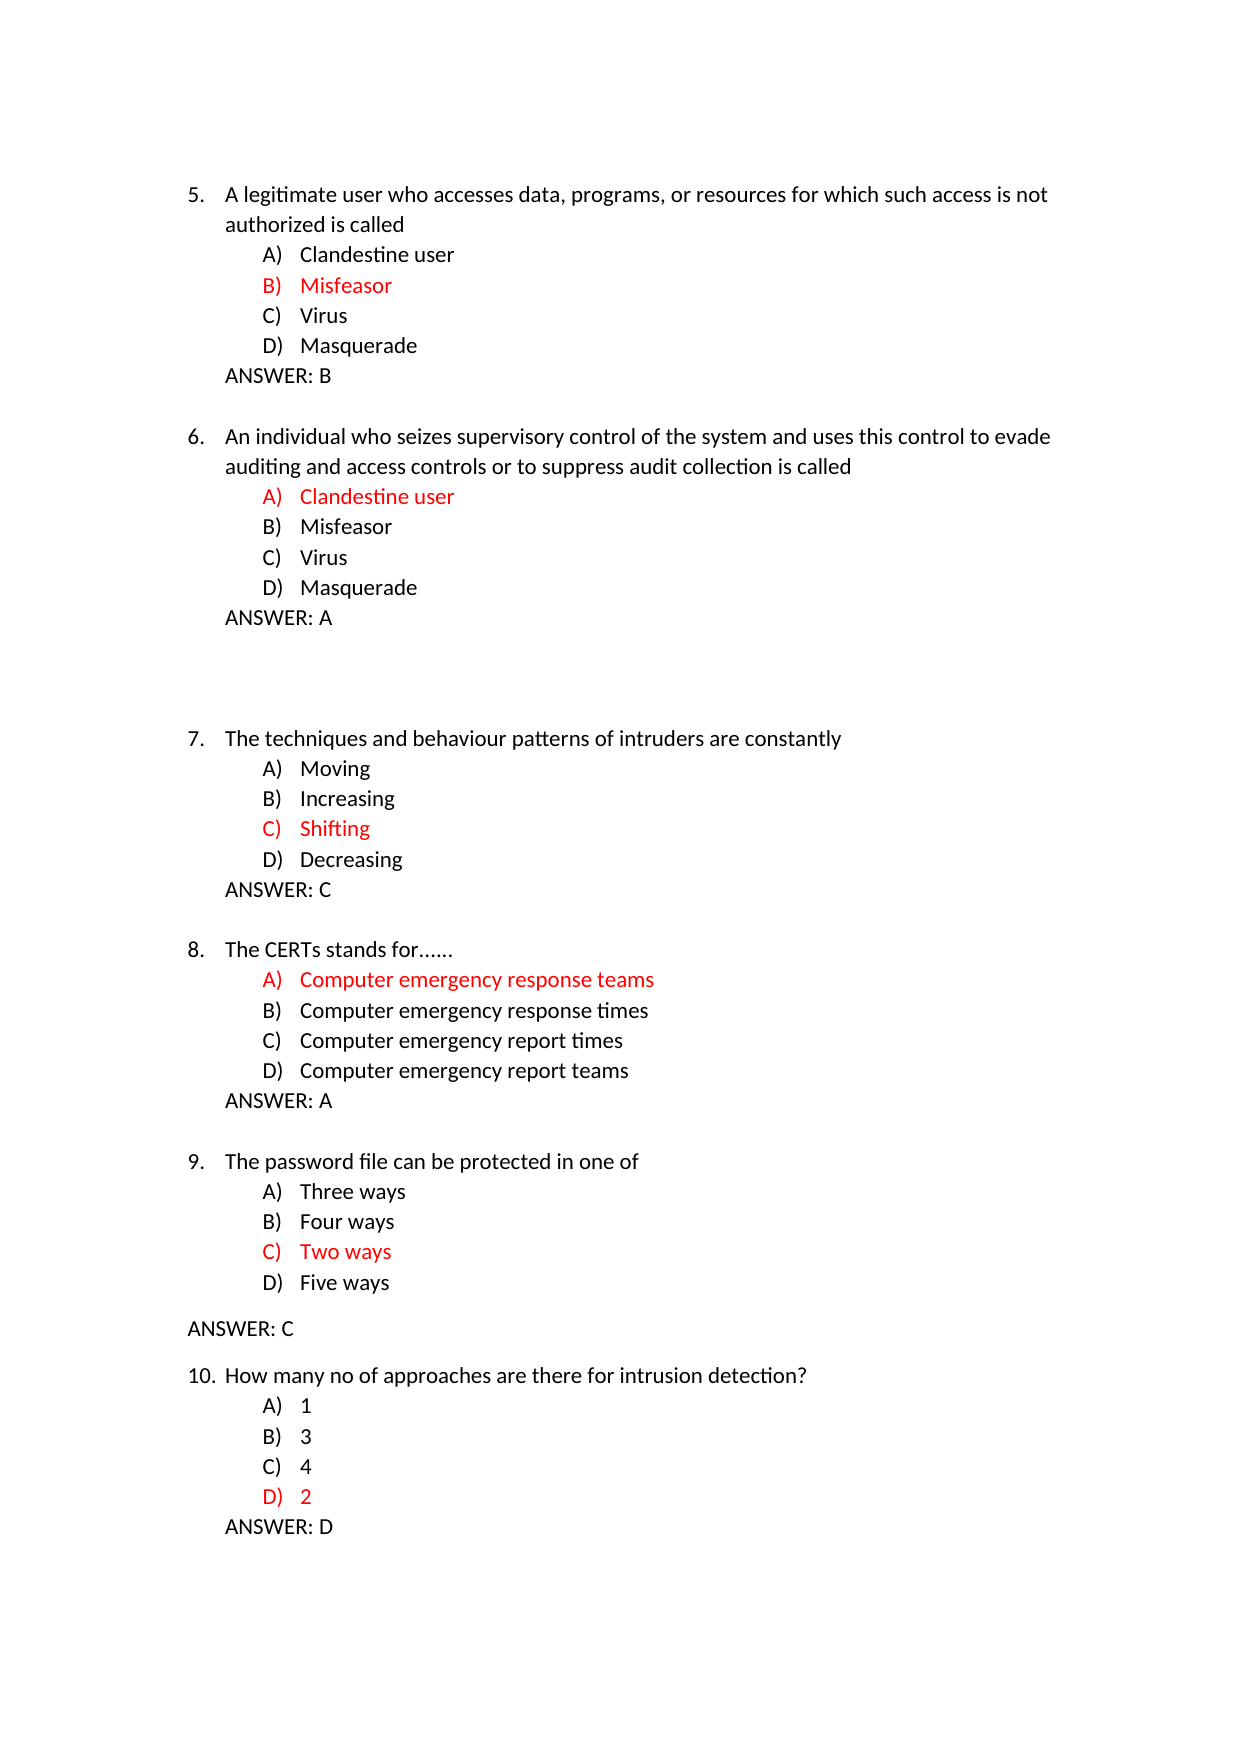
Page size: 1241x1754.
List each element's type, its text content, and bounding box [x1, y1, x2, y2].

list 1 [262, 1392, 1090, 1420]
list Virus [262, 543, 1090, 571]
list Misfeasor [262, 271, 1090, 299]
list Four ways [262, 1207, 1090, 1235]
list Computer emergency report teams [262, 1056, 1090, 1084]
list Clandestine user [262, 482, 1090, 510]
list ANSWER: B [225, 361, 1090, 389]
list The password file can be protected in one of [187, 1147, 1090, 1175]
list Virus [262, 301, 1090, 329]
list An individual who seizes supervisory control of the system and uses this control to evade auditing and access controls or to suppress audit collection is called [187, 422, 1090, 480]
list Moving [262, 754, 1090, 782]
list How many no of approaches are there for intrusion detection? [187, 1361, 1090, 1389]
list Masquerade [262, 331, 1090, 359]
list ANSWER: A [225, 1086, 1090, 1114]
list Two ways [262, 1237, 1090, 1266]
list Computer emergency response teams [262, 966, 1090, 994]
list Computer emergency response times [262, 996, 1090, 1024]
list Decreasing [262, 845, 1090, 873]
list Masquerade [262, 573, 1090, 601]
list Five ways [262, 1268, 1090, 1296]
list A legitimate user who accesses data, programs, or resources for which such access is not authorized is called [187, 180, 1090, 238]
list Computer emergency report times [262, 1026, 1090, 1054]
list Three ways [262, 1177, 1090, 1205]
list 4 [262, 1452, 1090, 1480]
list 3 [262, 1422, 1090, 1450]
list ANSWER: D [225, 1512, 1090, 1541]
list Increasing [262, 784, 1090, 812]
list Clandestine user [262, 241, 1090, 269]
list Shifting [262, 814, 1090, 843]
list Misfeasor [262, 512, 1090, 541]
list The techniques and behaviour patterns of intruders are constantly [187, 724, 1090, 752]
list The CERTs stands for...... [187, 935, 1090, 963]
list ANSWER: C [225, 875, 1090, 903]
text ANSWER: C [187, 1314, 1090, 1343]
list 2 [262, 1482, 1090, 1510]
list ANSWER: A [225, 603, 1090, 631]
